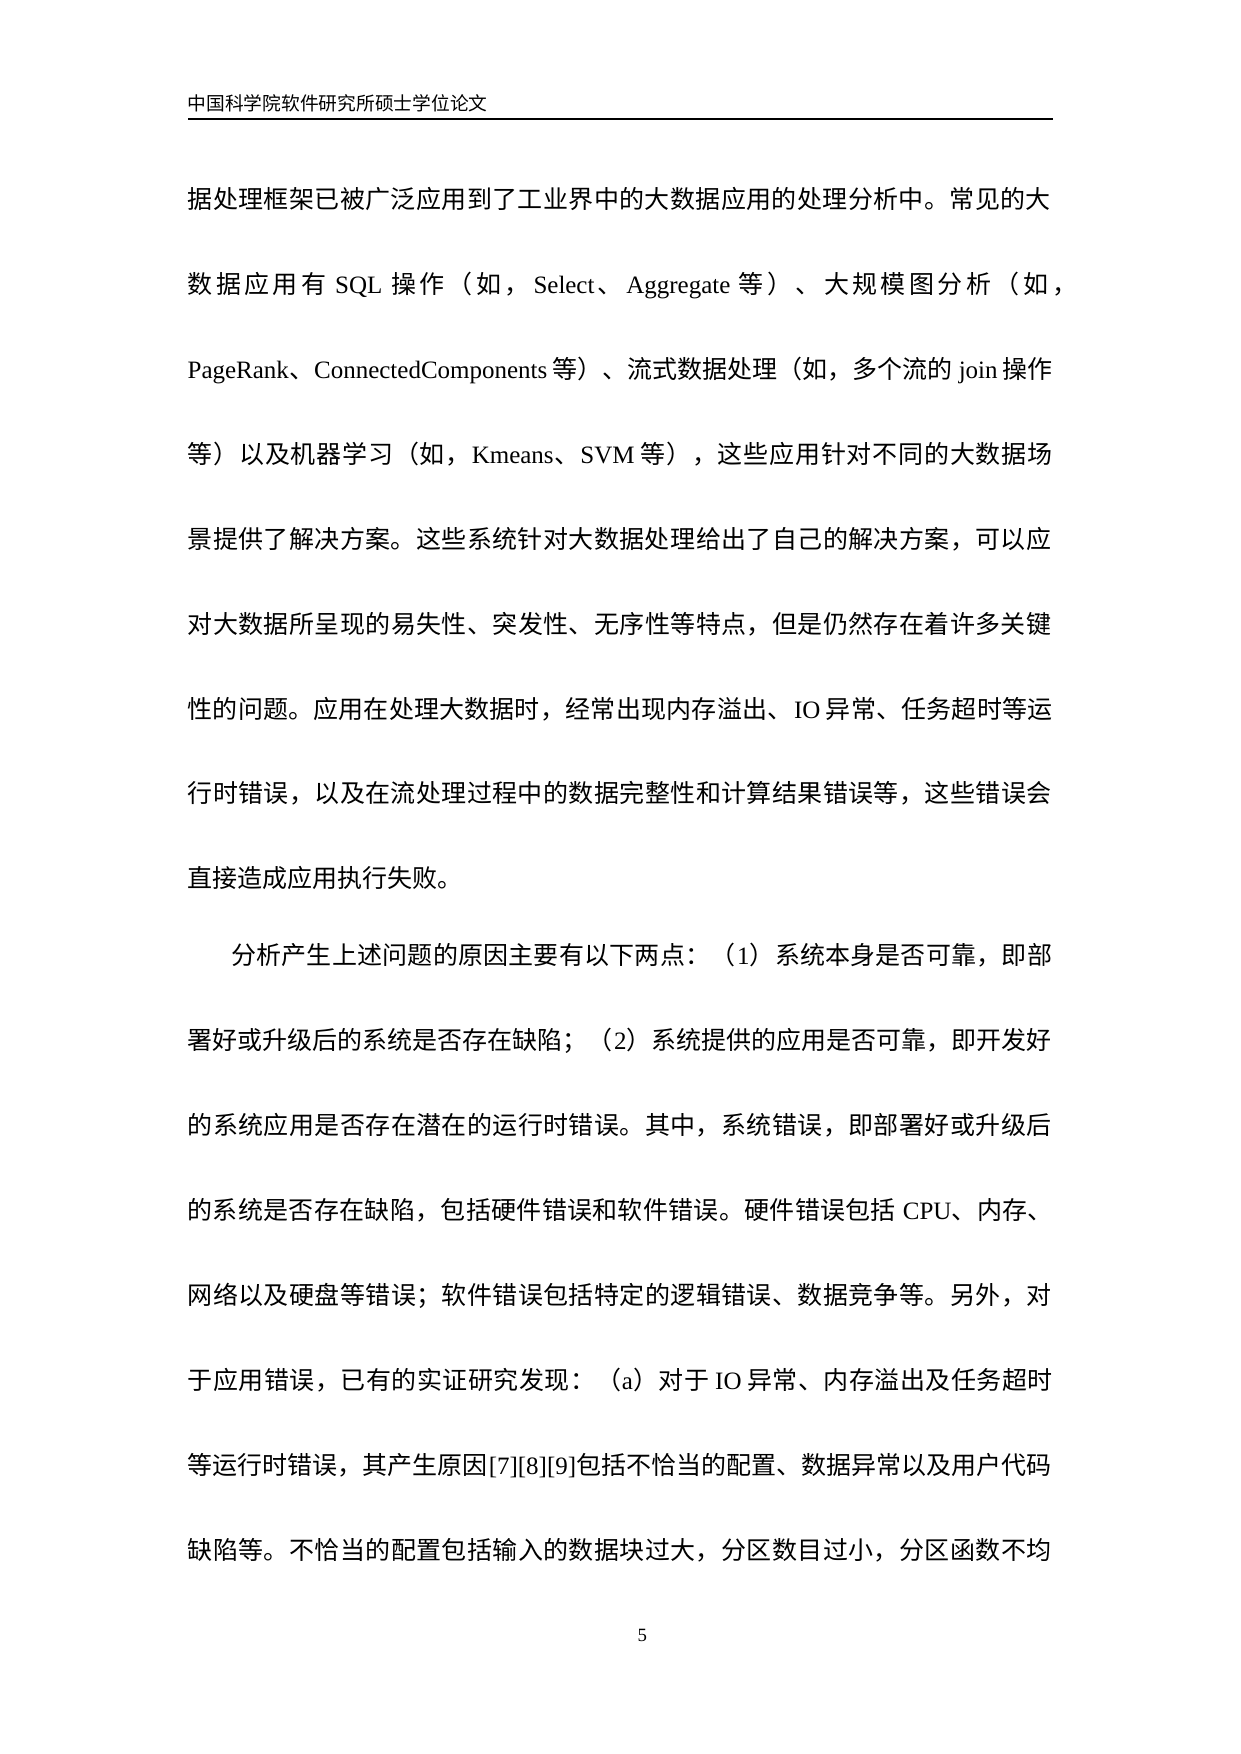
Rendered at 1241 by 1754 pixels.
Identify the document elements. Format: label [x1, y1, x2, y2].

text [187, 920, 1053, 1582]
text [187, 164, 1053, 911]
